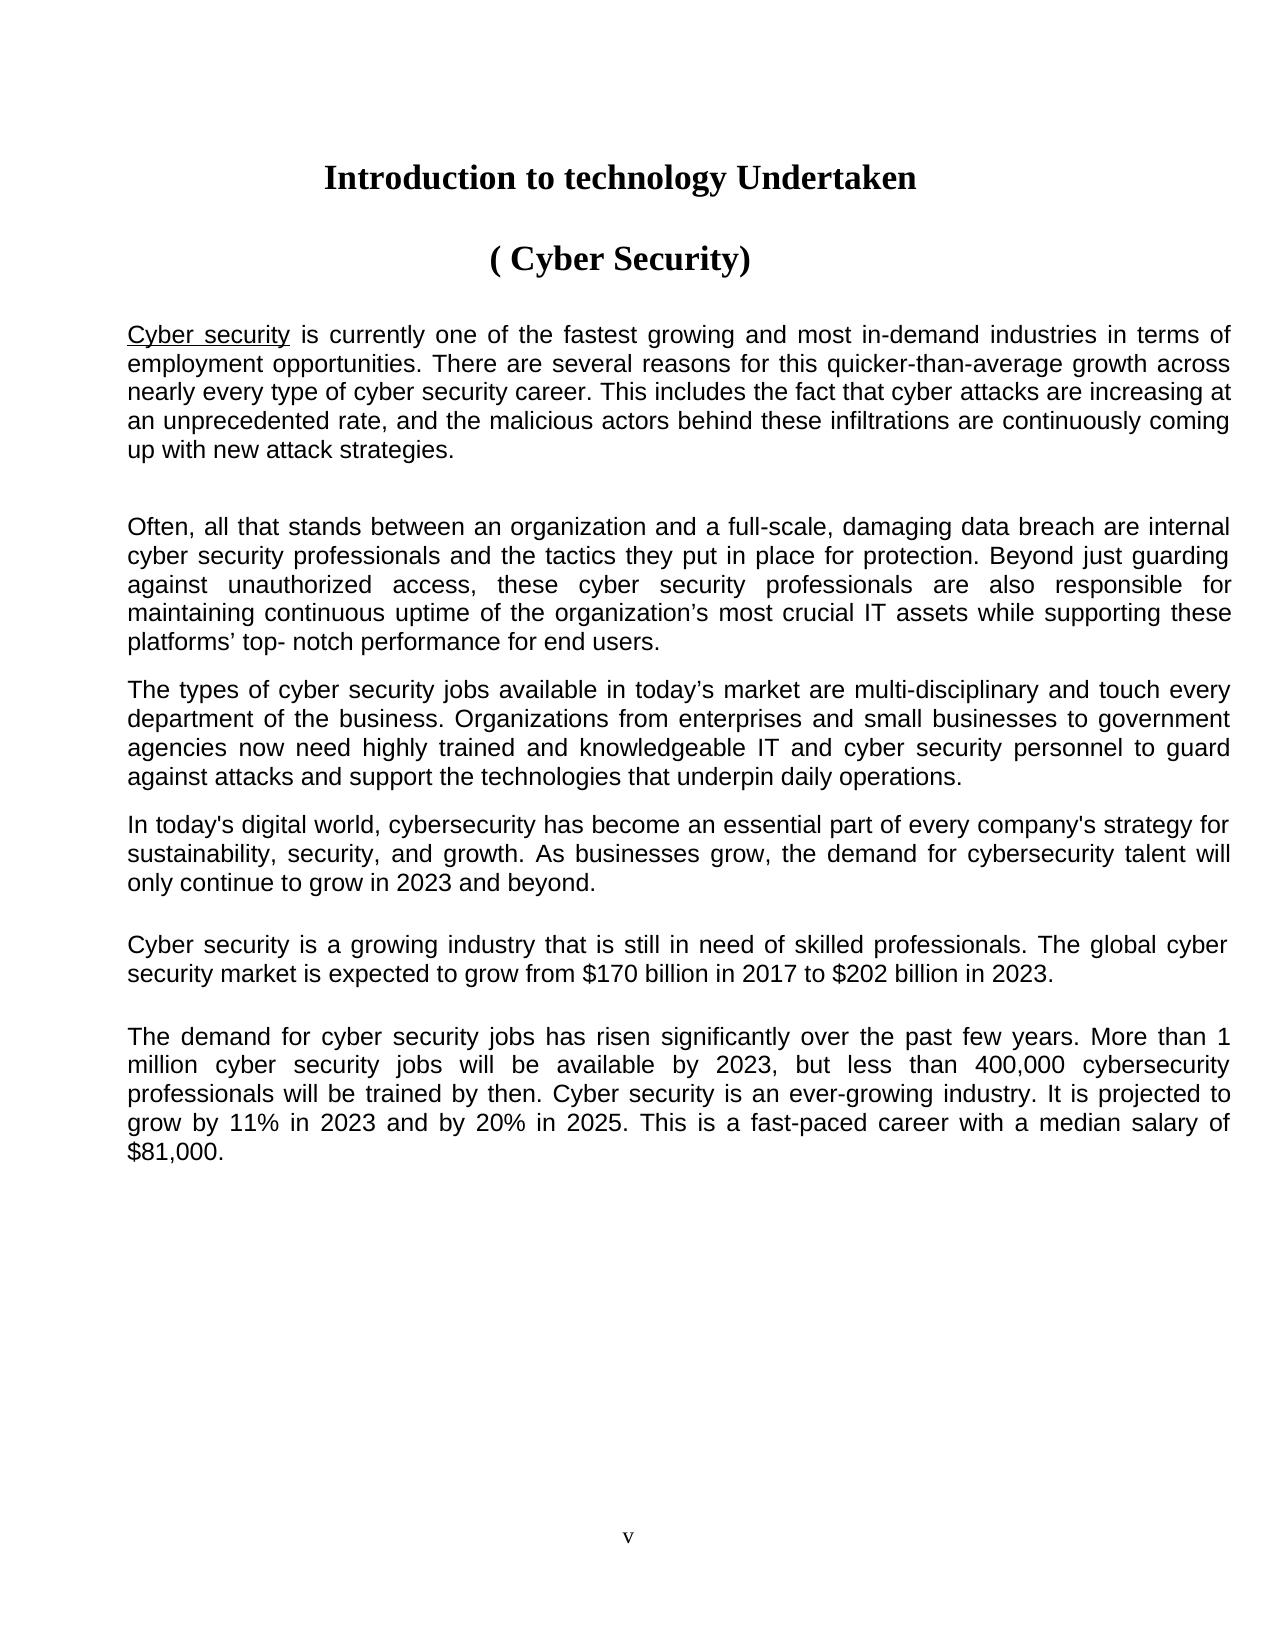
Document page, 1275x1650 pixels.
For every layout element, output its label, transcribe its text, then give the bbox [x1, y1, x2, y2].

subtitle Introduction to technology Undertaken ( Cyber Security) [323, 156, 922, 278]
text Cyber security is a growing industry that is still in need of skilled professionals. The global cyber security market is expected to grow from $170 billion in 2017 to $202 billion in 2023. [127, 930, 1231, 987]
text Often, all that stands between an organization and a full-scale, damaging data breach are internal cyber security professionals and the tactics they put in place for protection. Beyond just guarding against unauthorized access, these cyber security professionals are also responsible for maintaining continuous uptime of the organization’s most crucial IT assets while supporting these platforms’ top- notch performance for end users. [127, 512, 1232, 656]
text Cyber security is currently one of the fastest growing and most in-demand industries in terms of employment opportunities. There are several reasons for this quicker-than-average growth across nearly every type of cyber security career. This includes the fact that cyber attacks are increasing at an unprecedented rate, and the malicious actors behind these infiltrations are continuously coming up with new attack strategies. [127, 320, 1232, 463]
text In today's digital world, cybersecurity has become an essential part of every company's strategy for sustainability, security, and growth. As businesses grow, the demand for cybersecurity talent will only continue to grow in 2023 and beyond. [127, 810, 1231, 896]
text The types of cyber security jobs available in today’s market are multi-disciplinary and touch every department of the business. Organizations from enterprises and small businesses to government agencies now need highly trained and knowledgeable IT and cyber security personnel to guard against attacks and support the technologies that underpin daily operations. [127, 675, 1232, 790]
text The demand for cyber security jobs has risen significantly over the past few years. More than 1 million cyber security jobs will be available by 2023, but less than 400,000 cybersecurity professionals will be trained by then. Cyber security is an ever-growing industry. It is projected to grow by 11% in 2023 and by 20% in 2025. This is a fast-paced career with a median salary of $81,000. [127, 1022, 1232, 1165]
